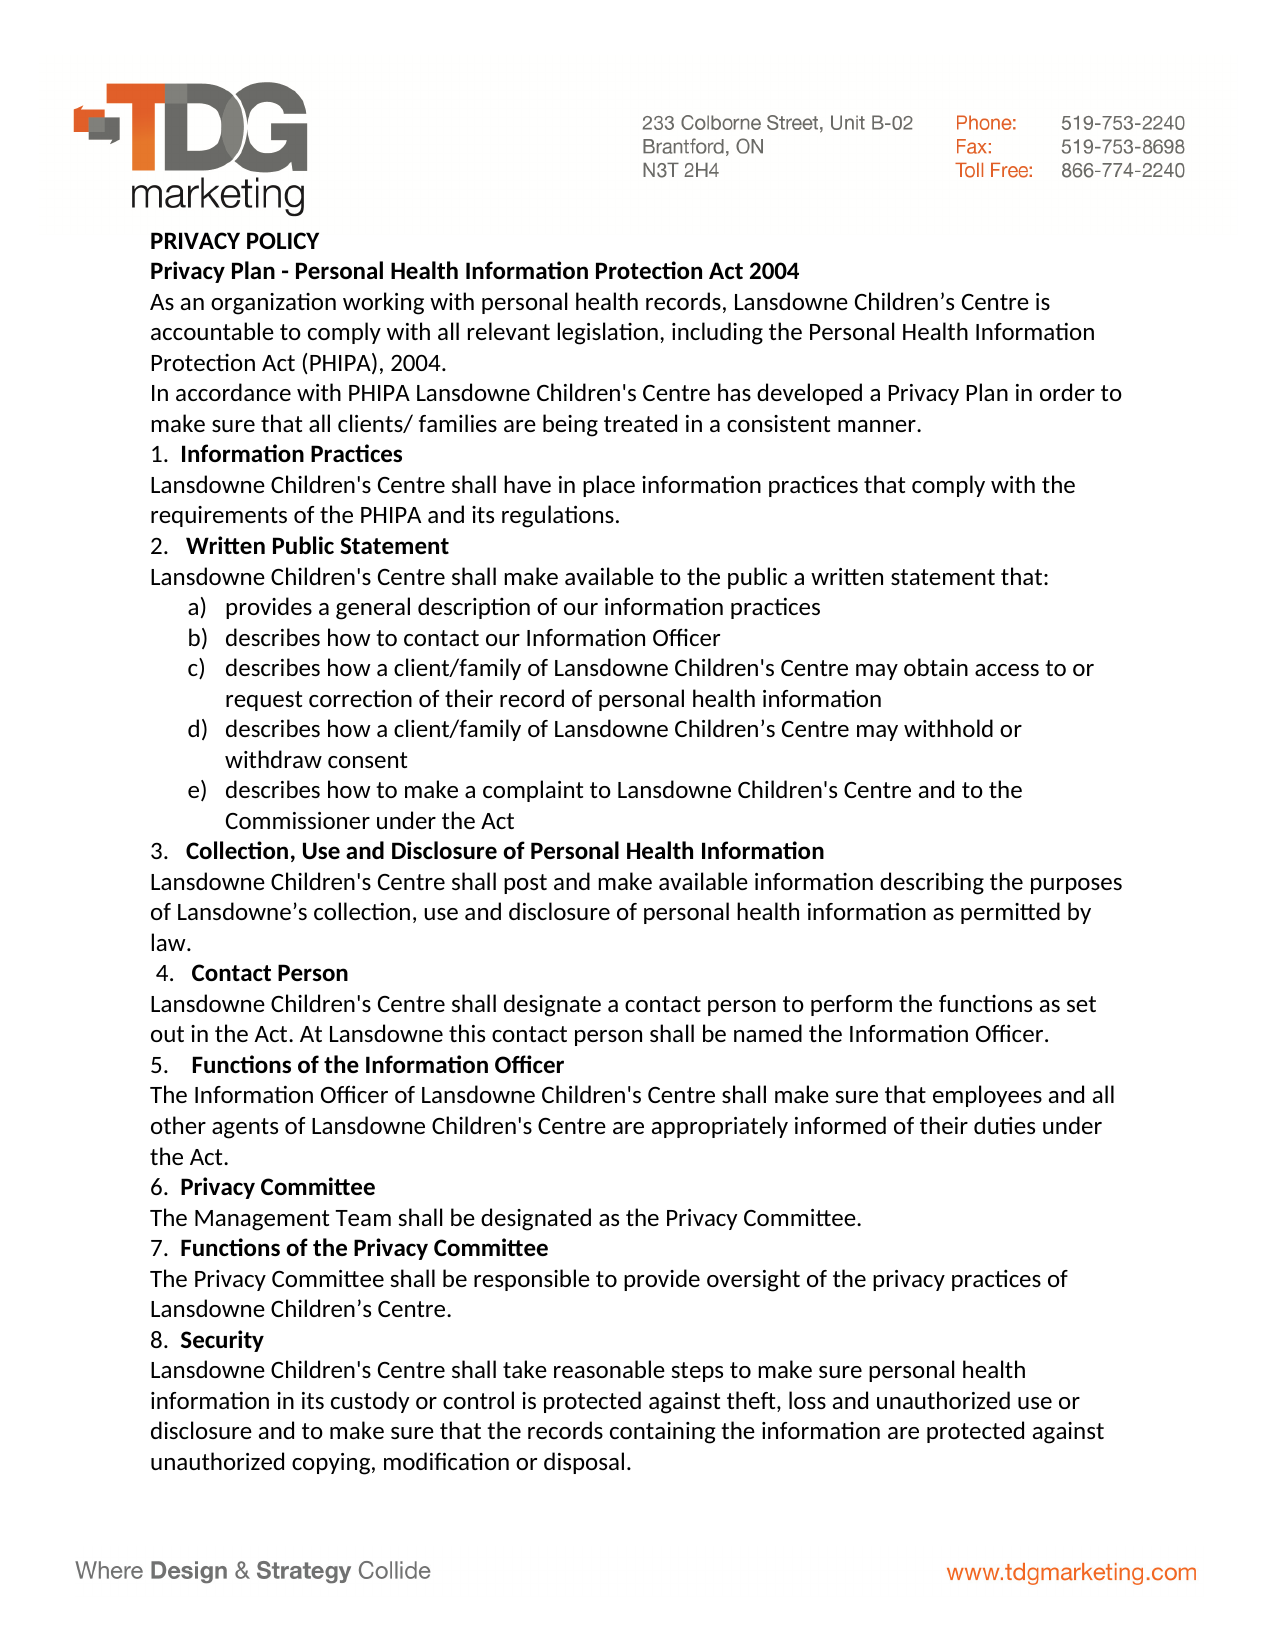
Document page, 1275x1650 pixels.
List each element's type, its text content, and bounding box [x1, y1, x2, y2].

text 4. Contact Person [150, 957, 1125, 988]
text Lansdowne Children's Centre shall take reasonable steps to make sure personal health information in its custody or control is protected against theft, loss and unauthorized use or disclosure and to make sure that the records containing the information are protected against unauthorized copying, modification or disposal. [150, 1354, 1125, 1476]
list describes how to contact our Information Officer [187, 622, 1125, 652]
text 1. Information Practices [150, 439, 1125, 469]
text The Management Team shall be designated as the Privacy Committee. [150, 1202, 1125, 1232]
text Lansdowne Children's Centre shall have in place information practices that comply with the requirements of the PHIPA and its regulations. [150, 469, 1125, 530]
text 7. Functions of the Privacy Committee [150, 1232, 1125, 1263]
text 3. Collection, Use and Disclosure of Personal Health Information [150, 835, 1125, 866]
text Lansdowne Children's Centre shall post and make available information describing the purposes of Lansdowne’s collection, use and disclosure of personal health information as permitted by law. [150, 866, 1125, 957]
text As an organization working with personal health records, Lansdowne Children’s Centre is accountable to comply with all relevant legislation, including the Personal Health Information Protection Act (PHIPA), 2004. [150, 286, 1125, 378]
text The Privacy Committee shall be responsible to provide oversight of the privacy practices of Lansdowne Children’s Centre. [150, 1263, 1125, 1324]
list describes how a client/family of Lansdowne Children's Centre may obtain access to or request correction of their record of personal health information [187, 652, 1125, 713]
text The Information Officer of Lansdowne Children's Centre shall make sure that employees and all other agents of Lansdowne Children's Centre are appropriately informed of their duties under the Act. [150, 1079, 1125, 1171]
list describes how to make a complaint to Lansdowne Children's Centre and to the Commissioner under the Act [187, 774, 1125, 835]
text Lansdowne Children's Centre shall designate a contact person to perform the functions as set out in the Act. At Lansdowne this contact person shall be named the Information Officer. [150, 988, 1125, 1049]
list provides a general description of our information practices [187, 591, 1125, 622]
text 6. Privacy Committee [150, 1171, 1125, 1202]
text 5. Functions of the Information Officer [150, 1049, 1125, 1079]
text 2. Written Public Statement [150, 530, 1125, 561]
text Lansdowne Children's Centre shall make available to the public a written statement that: [150, 561, 1125, 591]
text 8. Security [150, 1324, 1125, 1354]
text In accordance with PHIPA Lansdowne Children's Centre has developed a Privacy Plan in order to make sure that all clients/ families are being treated in a consistent manner. [150, 378, 1125, 439]
picture [39, 55, 1238, 235]
list describes how a client/family of Lansdowne Children’s Centre may withhold or withdraw consent [187, 713, 1125, 774]
picture [75, 1546, 1204, 1597]
text PRIVACY POLICY [150, 225, 1125, 256]
text Privacy Plan - Personal Health Information Protection Act 2004 [150, 256, 1125, 286]
